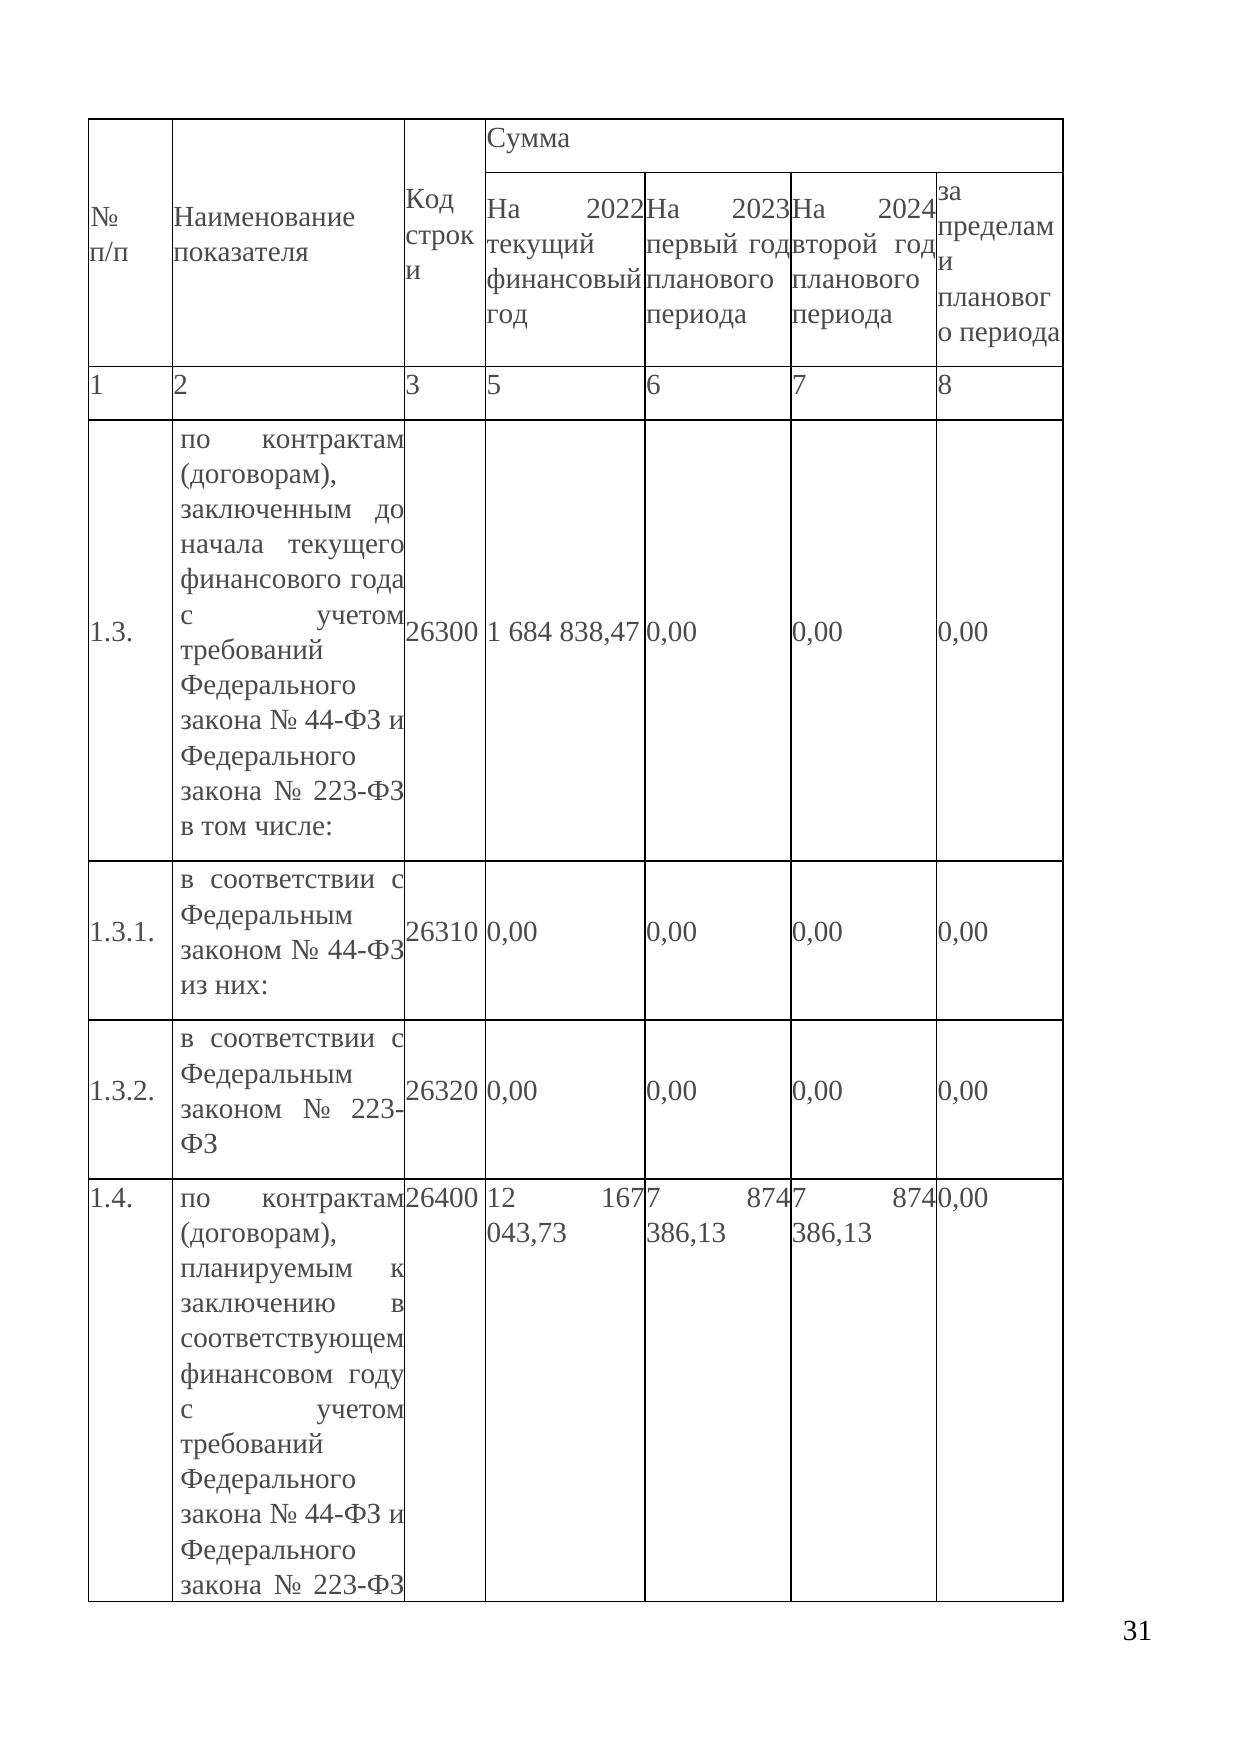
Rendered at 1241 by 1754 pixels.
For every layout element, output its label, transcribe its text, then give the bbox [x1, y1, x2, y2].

table_cell 26320 [405, 1021, 485, 1178]
table_cell по контрактам (договорам), заключенным до начала текущего финансового года с учетом требований Федерального закона № 44-ФЗ и Федерального закона № 223-ФЗ в том числе: [173, 421, 404, 860]
table_cell 0,00 [937, 1021, 1062, 1178]
table_cell 2 [173, 367, 404, 419]
table_cell 0,00 [937, 862, 1062, 1019]
table_cell 1.3. [89, 421, 172, 860]
table_cell 7 874 386,13 [646, 1180, 790, 1601]
table_cell 1.3.1. [89, 862, 172, 1019]
table_cell 3 [405, 367, 485, 419]
table_cell 0,00 [646, 1021, 790, 1178]
table_cell 8 [937, 367, 1062, 419]
table_cell 1 684 838,47 [486, 421, 644, 860]
table_cell 1.4. [89, 1180, 172, 1601]
table_cell в соответствии с Федеральным законом № 223-ФЗ [173, 1021, 404, 1178]
table_cell 26310 [405, 862, 485, 1019]
table_cell 0,00 [486, 1021, 644, 1178]
table_cell 0,00 [937, 1180, 1062, 1601]
table_cell На 2023 первый год планового периода [646, 173, 790, 366]
table_header Код строки [405, 120, 485, 366]
table_cell 0,00 [792, 862, 936, 1019]
table_cell 0,00 [646, 421, 790, 860]
table_cell 0,00 [646, 862, 790, 1019]
table_cell 0,00 [792, 1021, 936, 1178]
table_cell в соответствии с Федеральным законом № 44-ФЗ из них: [173, 862, 404, 1019]
table_cell 0,00 [792, 421, 936, 860]
table_cell На 2024 второй год планового периода [792, 173, 936, 366]
table_cell 7 [792, 367, 936, 419]
table_cell 26400 [405, 1180, 485, 1601]
table_header Сумма [486, 120, 1062, 172]
table_cell 5 [486, 367, 644, 419]
table_header № п/п [89, 120, 172, 366]
table_cell На 2022 текущий финансовый год [486, 173, 644, 366]
table_header Наименование показателя [173, 120, 404, 366]
table_cell 26300 [405, 421, 485, 860]
table_cell за пределами планового периода [937, 173, 1062, 366]
table_cell 6 [646, 367, 790, 419]
table_cell 0,00 [937, 421, 1062, 860]
table_cell 12 167 043,73 [486, 1180, 644, 1601]
table_cell 7 874 386,13 [792, 1180, 936, 1601]
table_cell 1 [89, 367, 172, 419]
table_cell 0,00 [486, 862, 644, 1019]
table_cell 1.3.2. [89, 1021, 172, 1178]
